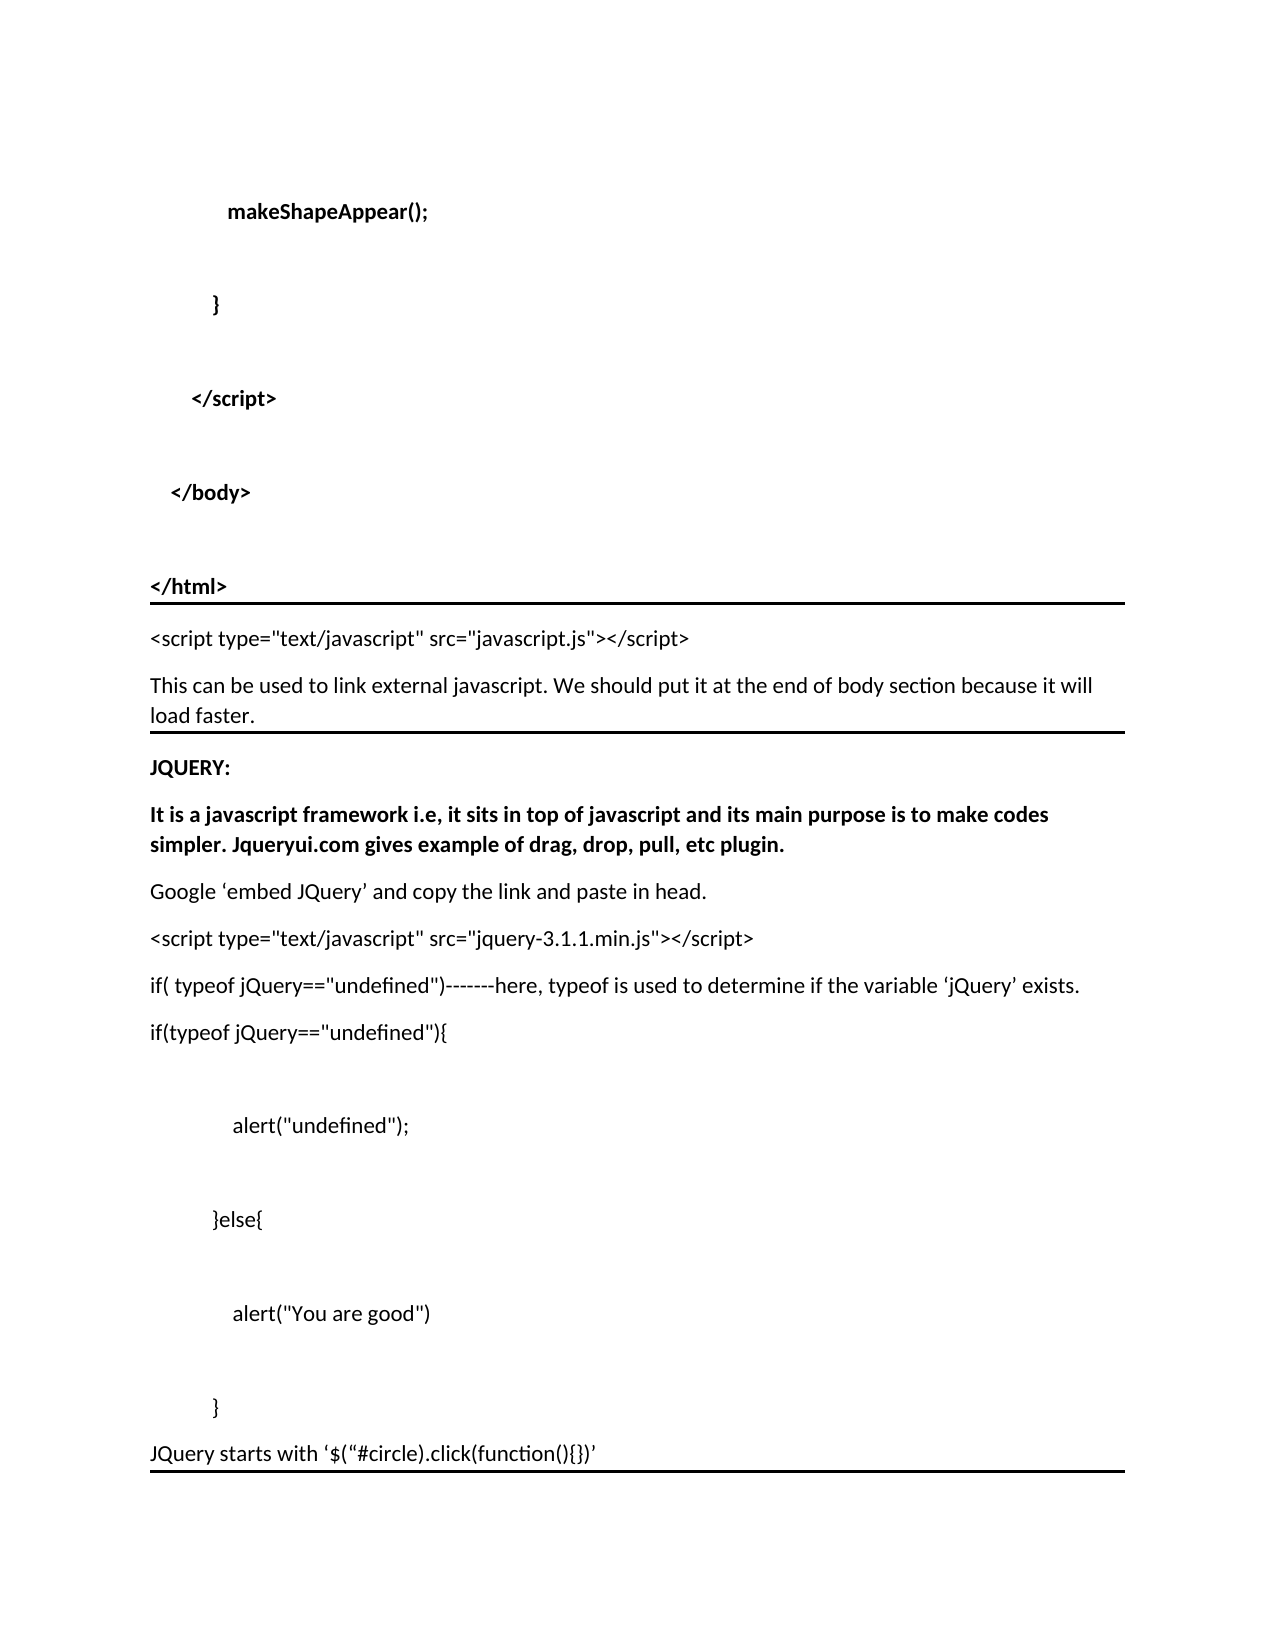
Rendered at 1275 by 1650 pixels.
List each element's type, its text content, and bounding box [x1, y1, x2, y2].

text </html> [150, 572, 1125, 602]
text } [150, 1393, 1125, 1421]
text JQuery starts with ‘$(“#circle).click(function(){})’ [150, 1439, 1125, 1470]
text makeShapeAppear(); [150, 197, 1125, 225]
text This can be used to link external javascript. We should put it at the end of body section because it will load faster. [150, 671, 1125, 731]
text Google ‘embed JQuery’ and copy the link and paste in head. [150, 877, 1125, 905]
text <script type="text/javascript" src="jquery-3.1.1.min.js"></script> [150, 924, 1125, 952]
text <script type="text/javascript" src="javascript.js"></script> [150, 624, 1125, 652]
text alert("undefined"); [150, 1111, 1125, 1139]
text }else{ [150, 1205, 1125, 1233]
text </body> [150, 478, 1125, 506]
text </script> [150, 384, 1125, 412]
text It is a javascript framework i.e, it sits in top of javascript and its main purpose is to make codes simpler. Jqueryui.com gives example of drag, drop, pull, etc plugin. [150, 800, 1125, 858]
text if( typeof jQuery=="undefined")-------here, typeof is used to determine if the variable ‘jQuery’ exists. [150, 971, 1125, 999]
text if(typeof jQuery=="undefined"){ [150, 1018, 1125, 1046]
text alert("You are good") [150, 1299, 1125, 1327]
text } [150, 291, 1125, 319]
text JQUERY: [150, 753, 1125, 781]
